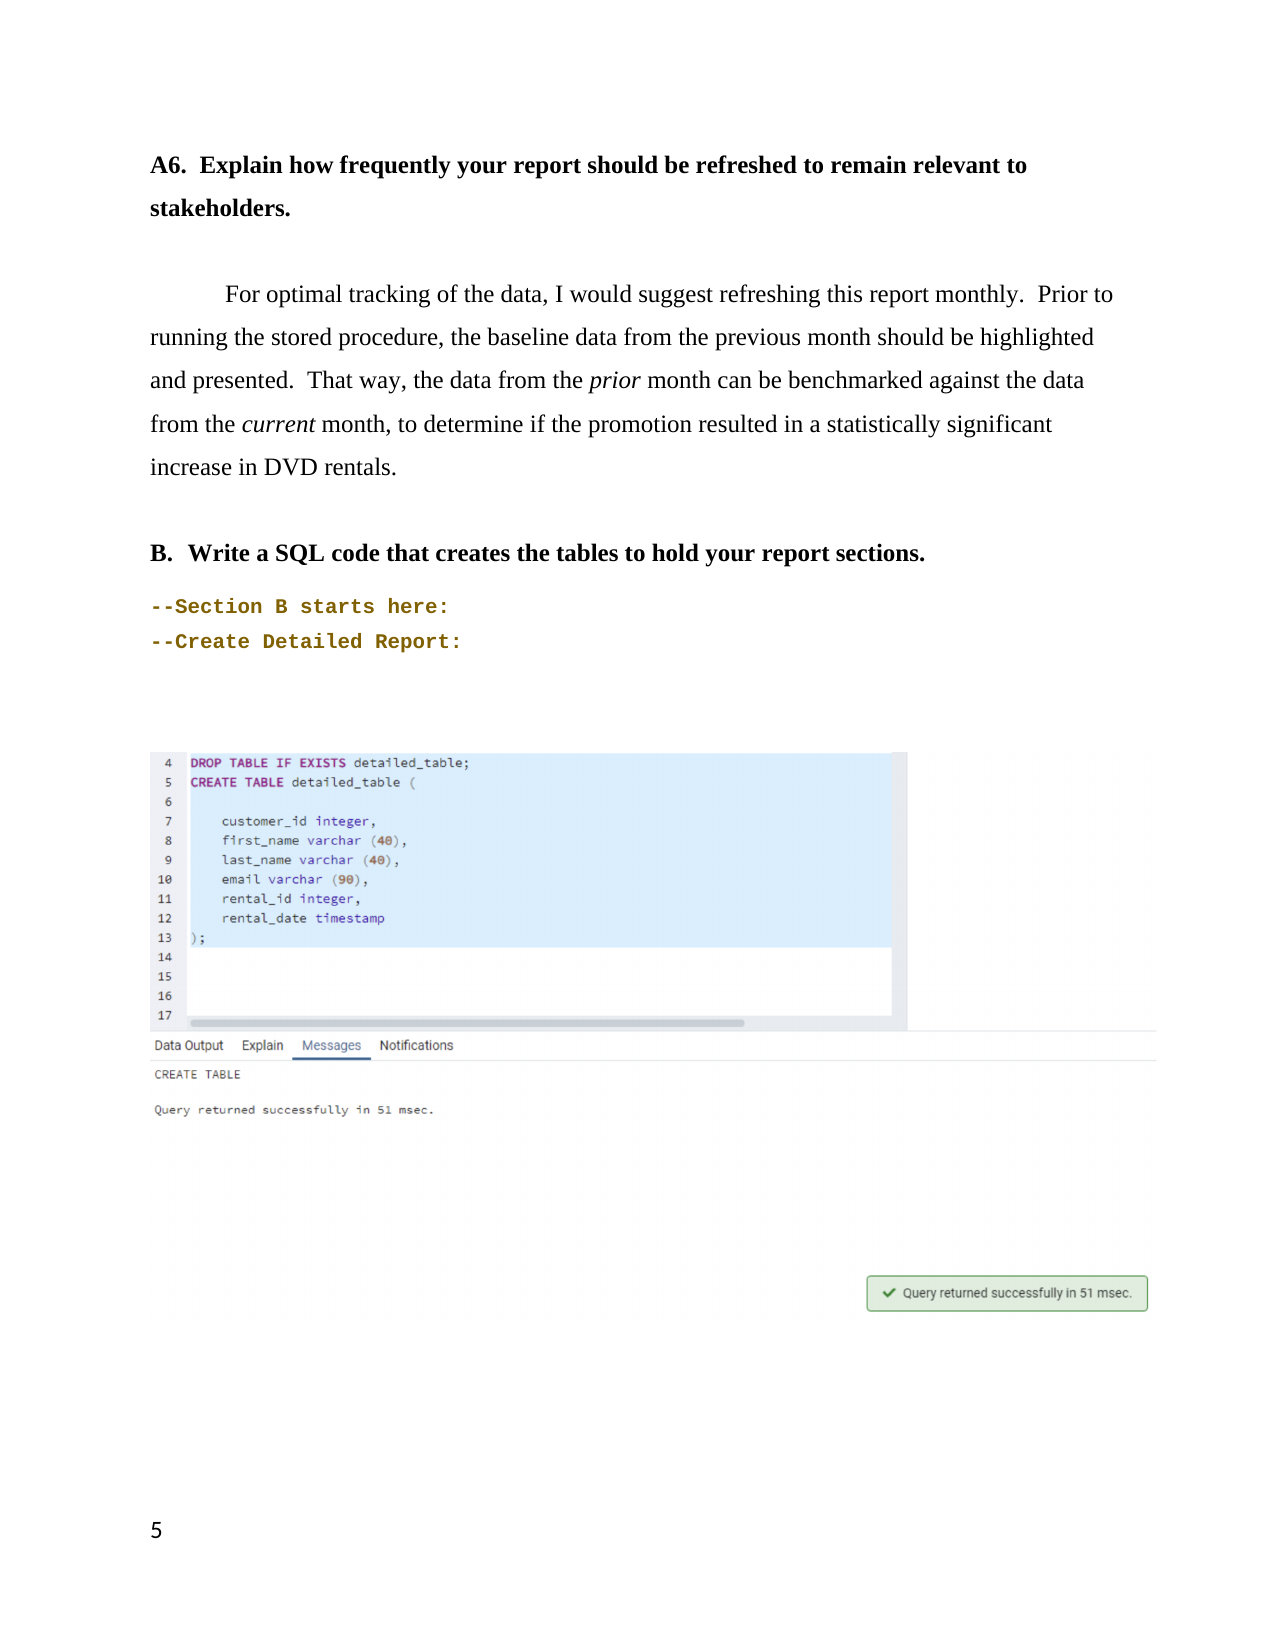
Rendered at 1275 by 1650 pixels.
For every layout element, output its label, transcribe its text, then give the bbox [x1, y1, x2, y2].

list Write a SQL code that creates the tables to hold your report sections. [150, 538, 1125, 567]
text For optimal tracking of the data, I would suggest refreshing this report monthly. Prior to running the stored procedure, the baseline data from the previous month should be highlighted and presented. That way, the data from the prior month can be benchmarked against the data from the current month, to determine if the promotion resulted in a statistically significant increase in DVD rentals. [150, 279, 1125, 481]
text A6. Explain how frequently your report should be refreshed to remain relevant to stakeholders. [150, 150, 1125, 222]
picture [150, 752, 1157, 1320]
text --Section B starts here: [150, 596, 1125, 619]
text --Create Detailed Report: [150, 631, 1125, 655]
